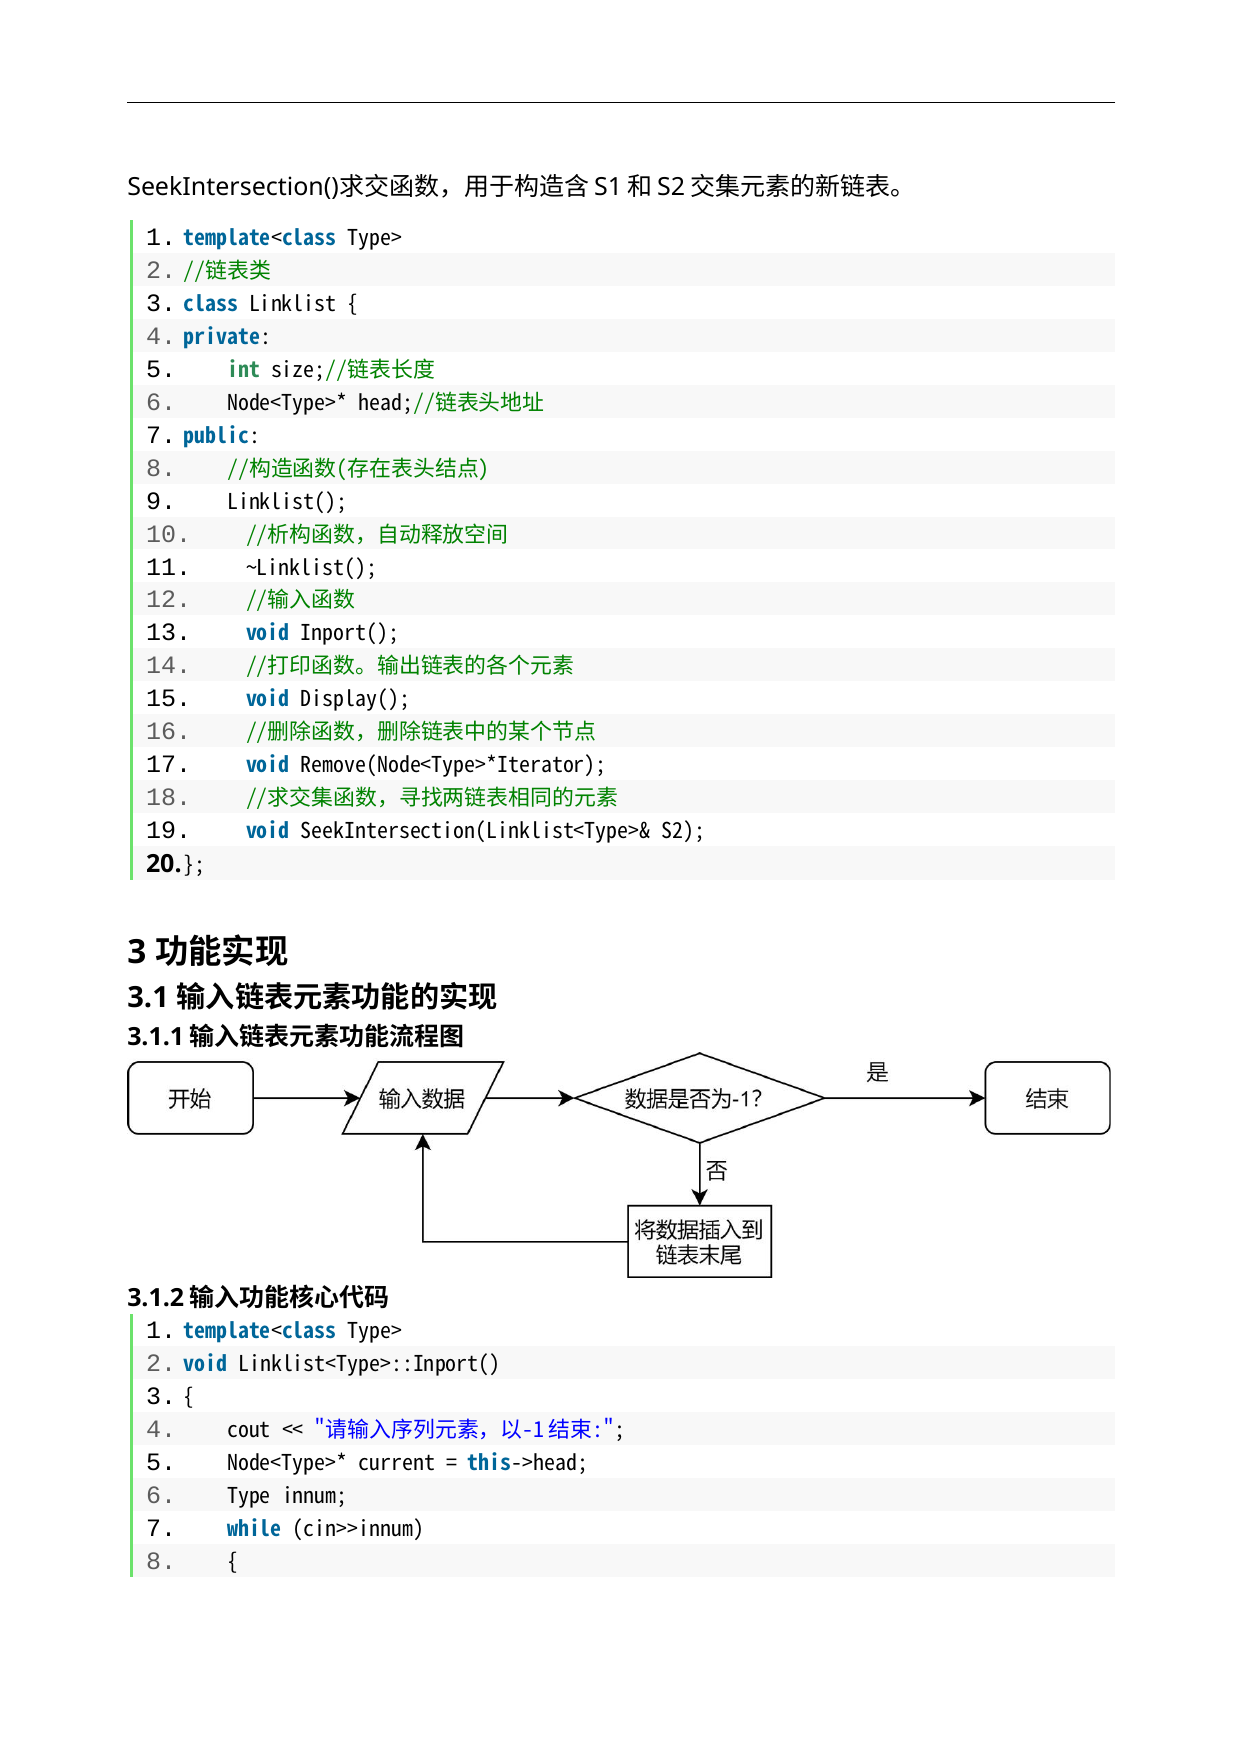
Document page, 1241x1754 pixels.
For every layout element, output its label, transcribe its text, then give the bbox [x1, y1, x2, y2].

list //删除函数，删除链表中的某个节点 [133, 714, 1115, 747]
text 3.1 输入链表元素功能的实现 [127, 974, 1115, 1016]
list template<class Type> [133, 220, 1115, 253]
list Linklist(); [133, 484, 1115, 517]
text 3.1.1输入链表元素功能流程图 [127, 1016, 1115, 1052]
list { [133, 1379, 1115, 1412]
list //析构函数，自动释放空间 [133, 517, 1115, 549]
list int size;//链表长度 [133, 352, 1115, 385]
list class Linklist { [133, 286, 1115, 319]
list //输入函数 [133, 582, 1115, 615]
list template<class Type> [130, 1313, 1115, 1346]
list Type innum; [133, 1478, 1115, 1511]
list //构造函数(存在表头结点) [133, 451, 1115, 484]
list { [133, 1544, 1115, 1577]
list void Linklist<Type>::Inport() [133, 1346, 1115, 1379]
list public: [133, 418, 1115, 451]
list private: [133, 319, 1115, 352]
text 3.1.2输入功能核心代码 [127, 1277, 1115, 1313]
list //打印函数。输出链表的各个元素 [133, 648, 1115, 681]
list //链表类 [133, 253, 1115, 286]
list //求交集函数，寻找两链表相同的元素 [133, 780, 1115, 813]
text SeekIntersection()求交函数，用于构造含S1和S2交集元素的新链表。 [127, 166, 1115, 202]
list Node<Type>* current = this->head; [133, 1445, 1115, 1478]
text 3 功能实现 [127, 925, 1115, 974]
list while (cin>>innum) [133, 1511, 1115, 1544]
picture [127, 1052, 1111, 1278]
list ~Linklist(); [133, 549, 1115, 582]
list void Remove(Node<Type>*Iterator); [133, 747, 1115, 780]
list Node<Type>* head;//链表头地址 [133, 385, 1115, 418]
list void SeekIntersection(Linklist<Type>& S2); [133, 813, 1115, 846]
list }; [133, 846, 1115, 880]
list cout << "请输入序列元素，以-1结束:"; [133, 1412, 1115, 1445]
list void Inport(); [133, 615, 1115, 648]
list void Display(); [133, 681, 1115, 714]
